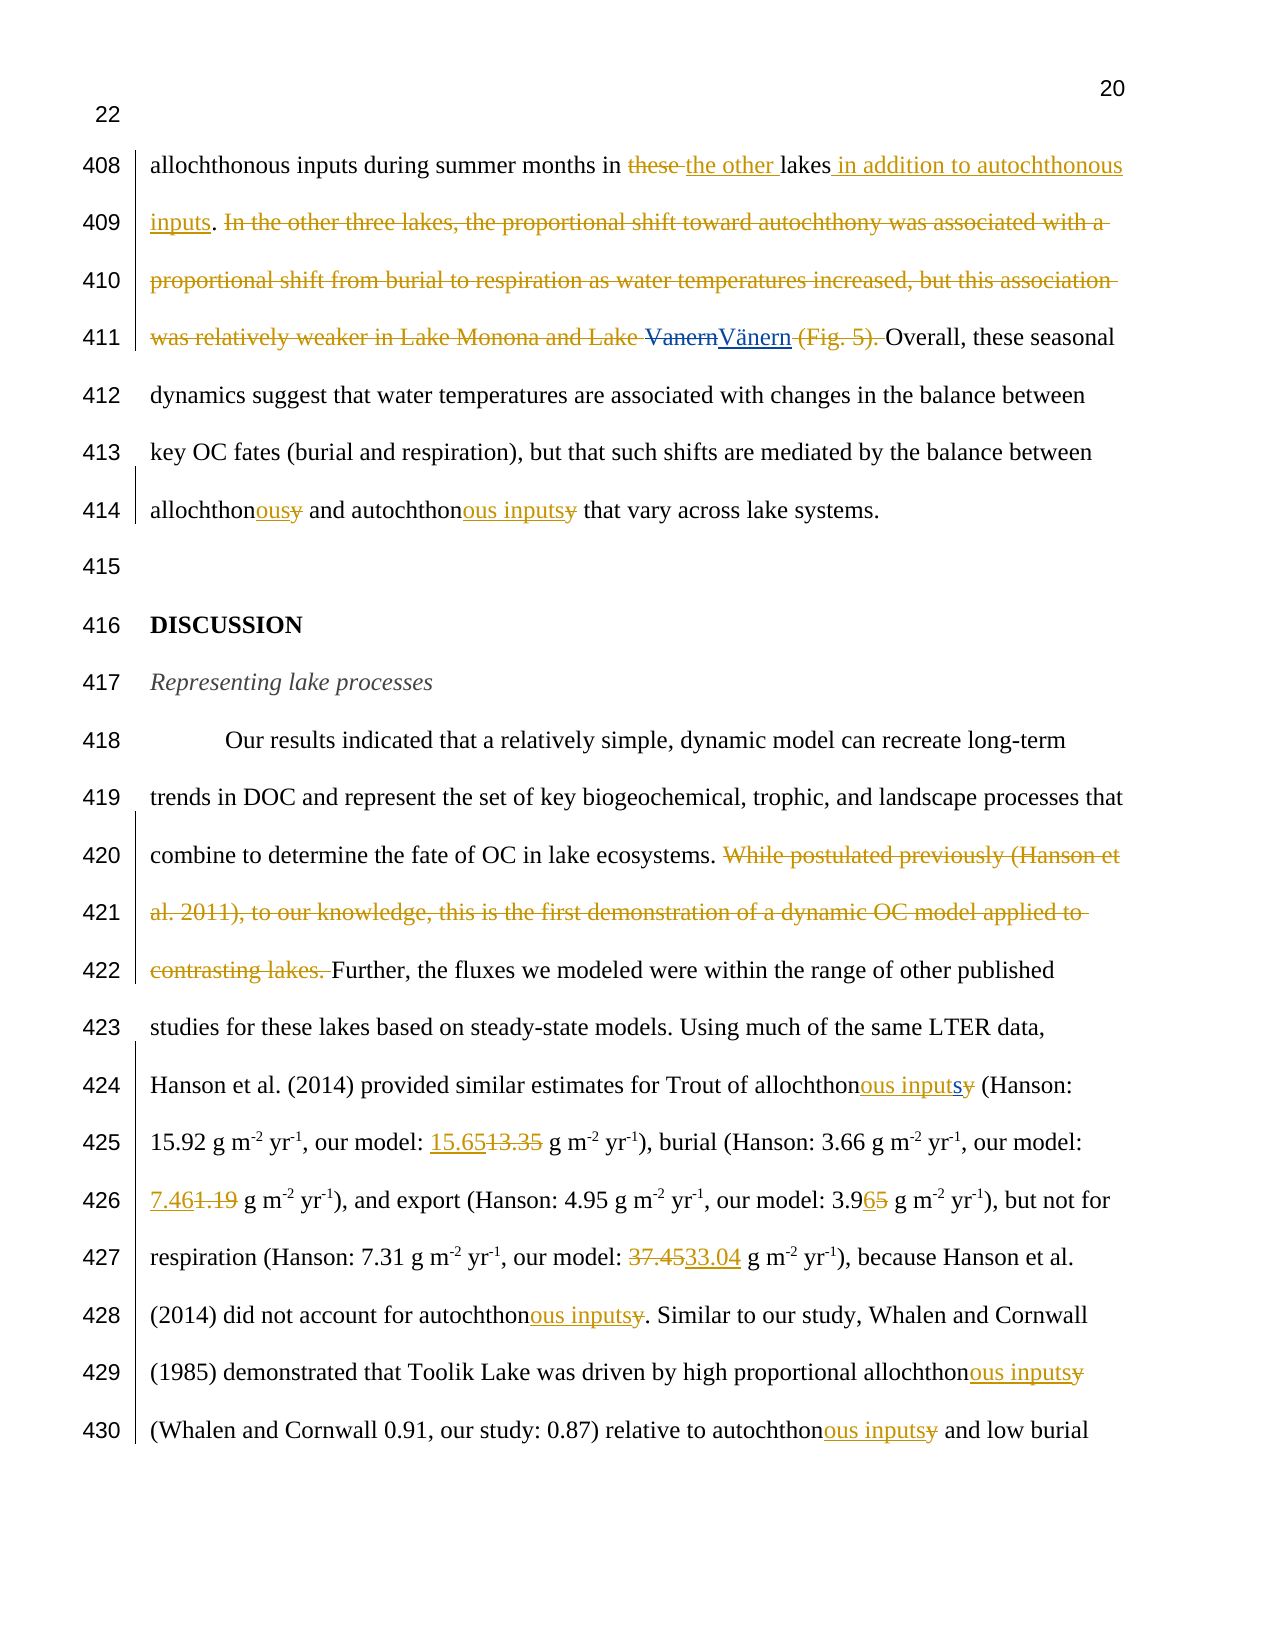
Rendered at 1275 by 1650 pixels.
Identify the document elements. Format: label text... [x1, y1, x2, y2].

subtitle DISCUSSION [150, 610, 1125, 639]
subtitle Representing lake processes [150, 667, 1125, 696]
